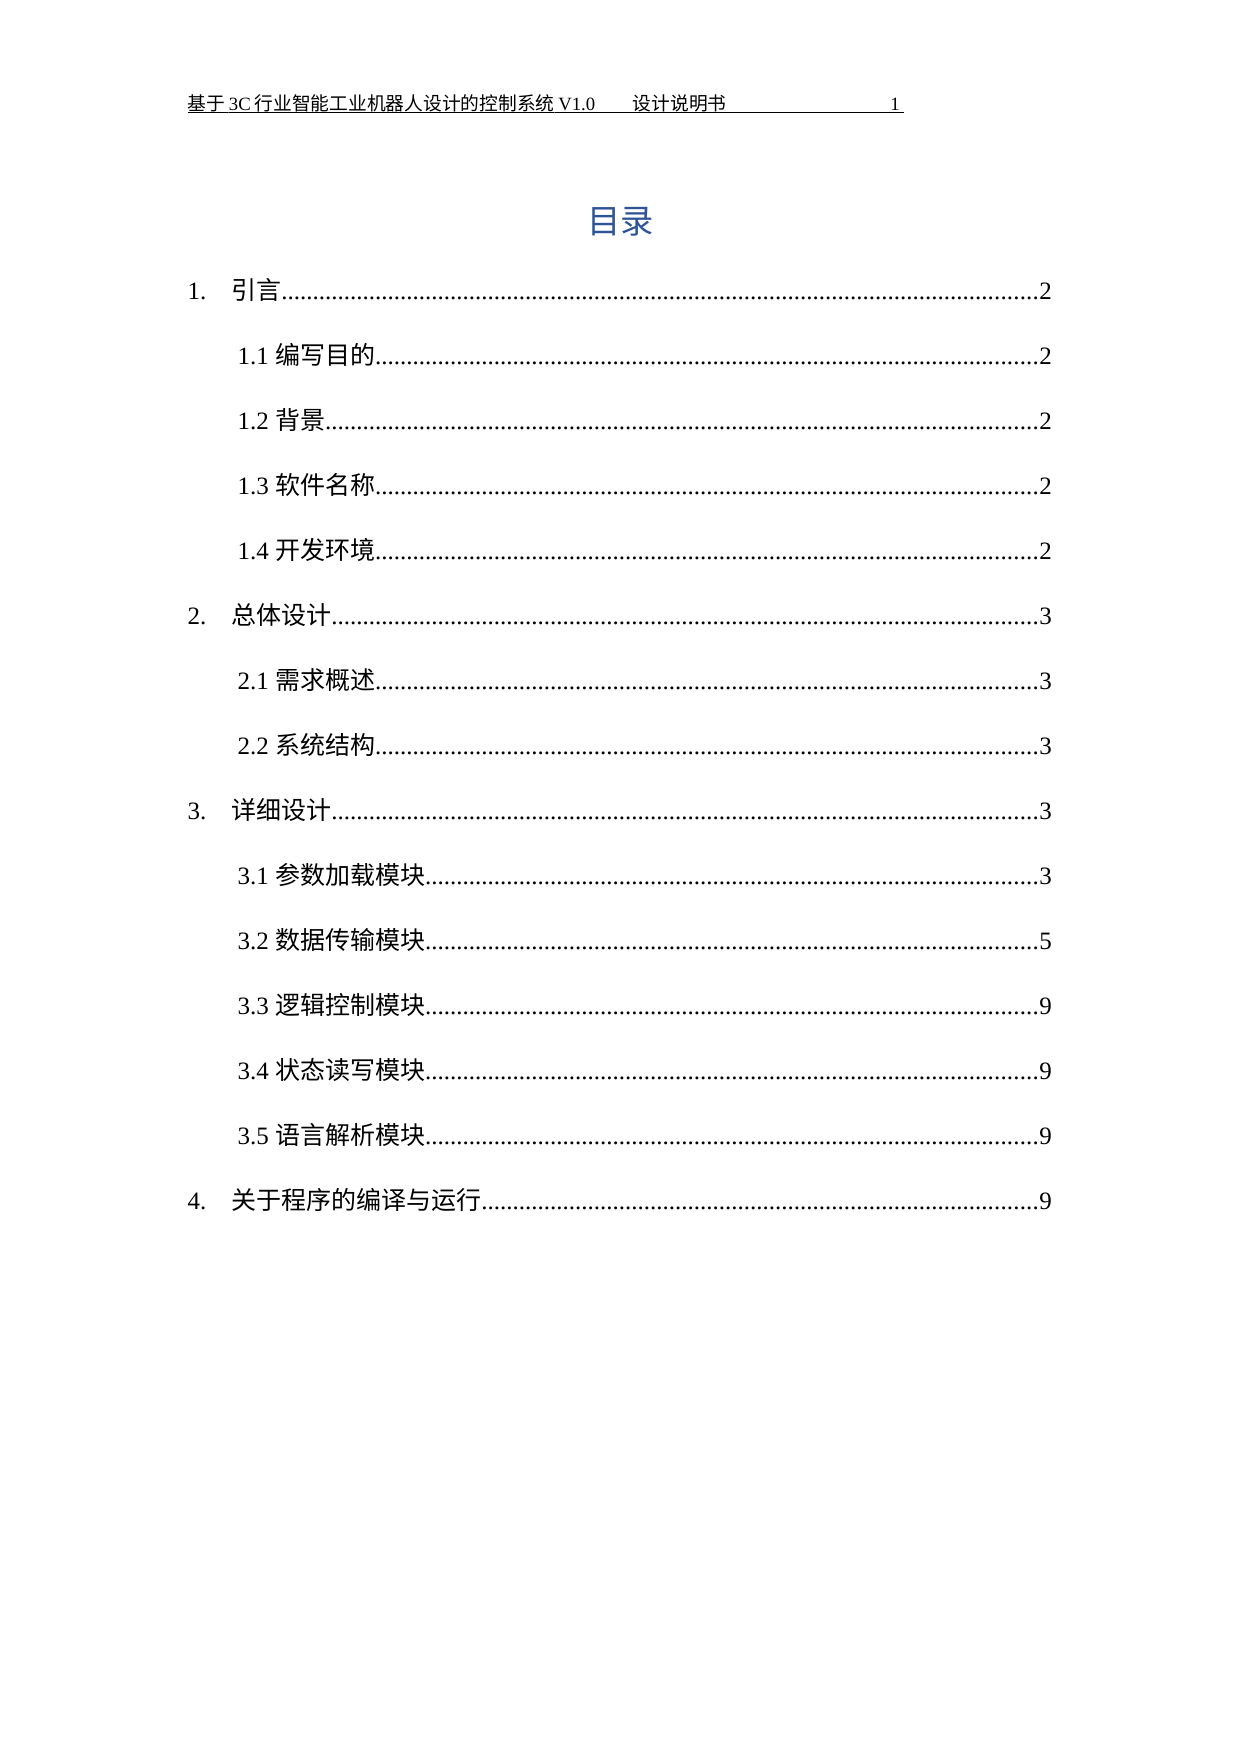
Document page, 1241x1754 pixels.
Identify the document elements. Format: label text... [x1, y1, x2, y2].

text 2.2 系统结构 3 [237, 711, 1053, 776]
text 3. 详细设计 3 [187, 776, 1053, 841]
text 4. 关于程序的编译与运行 9 [187, 1166, 1053, 1231]
text 目录 [187, 187, 1053, 252]
text 1.4 开发环境 2 [237, 516, 1053, 581]
text 1.3 软件名称 2 [237, 451, 1053, 516]
text 3.1 参数加载模块 3 [237, 841, 1053, 906]
text 3.4 状态读写模块 9 [237, 1036, 1053, 1101]
text 3.3 逻辑控制模块 9 [237, 971, 1053, 1036]
text 1. 引言 2 [187, 256, 1053, 321]
text 3.5 语言解析模块 9 [237, 1101, 1053, 1166]
text 1.1 编写目的 2 [237, 321, 1053, 386]
text 1.2 背景 2 [237, 386, 1053, 451]
text 2. 总体设计 3 [187, 581, 1053, 646]
text 2.1 需求概述 3 [237, 646, 1053, 711]
text 3.2 数据传输模块 5 [237, 906, 1053, 971]
